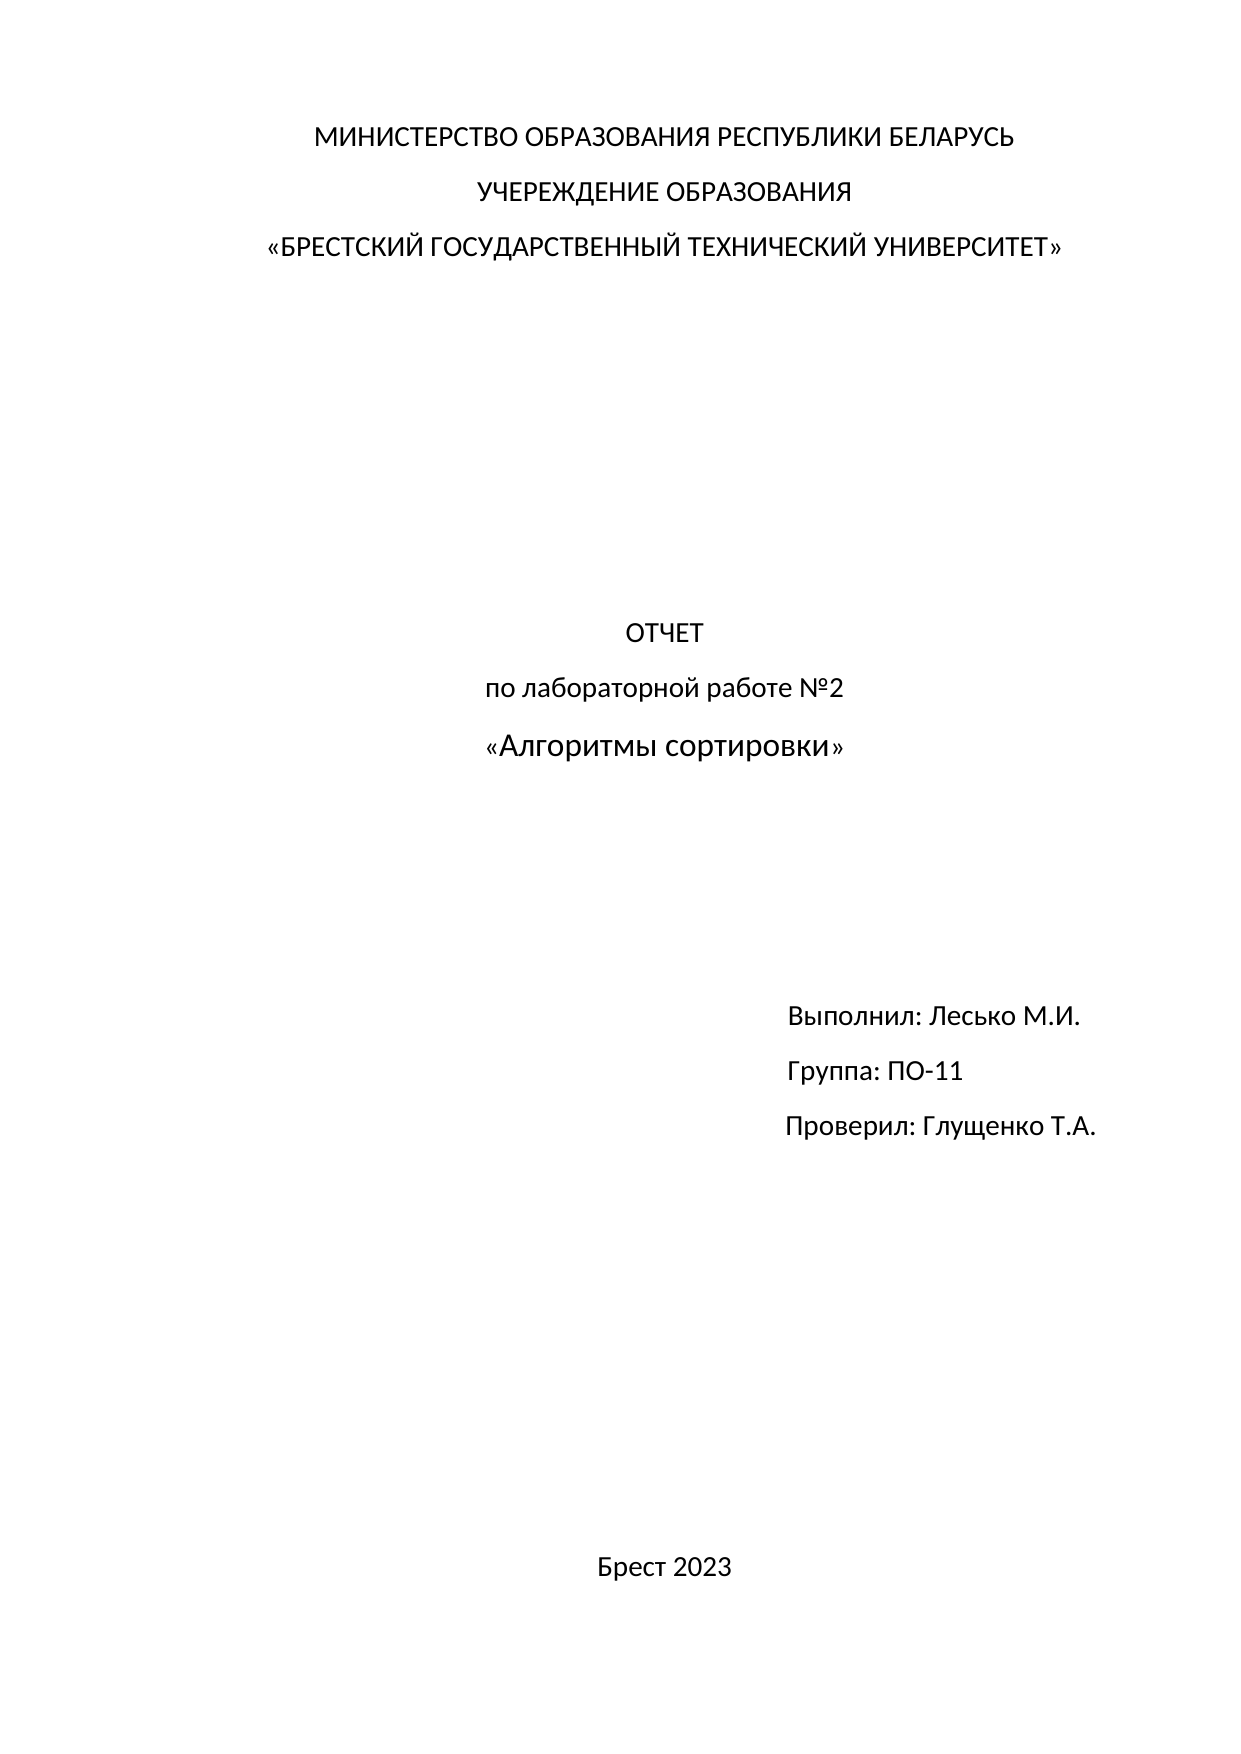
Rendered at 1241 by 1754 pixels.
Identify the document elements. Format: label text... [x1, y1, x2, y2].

text по лабораторной работе №2 [177, 669, 1152, 705]
text Выполнил: Лесько М.И. [251, 997, 1152, 1033]
text Проверил: Глущенко Т.А. [251, 1107, 1152, 1143]
text Группа: ПО-11 [251, 1052, 1152, 1088]
text УЧЕРЕЖДЕНИЕ ОБРАЗОВАНИЯ [177, 173, 1152, 209]
text ОТЧЕТ [177, 614, 1152, 650]
text «БРЕСТСКИЙ ГОСУДАРСТВЕННЫЙ ТЕХНИЧЕСКИЙ УНИВЕРСИТЕТ» [177, 228, 1152, 264]
text Брест 2023 [177, 1548, 1152, 1584]
text МИНИСТЕРСТВО ОБРАЗОВАНИЯ РЕСПУБЛИКИ БЕЛАРУСЬ [177, 118, 1152, 154]
text «Алгоритмы сортировки» [177, 724, 1152, 765]
